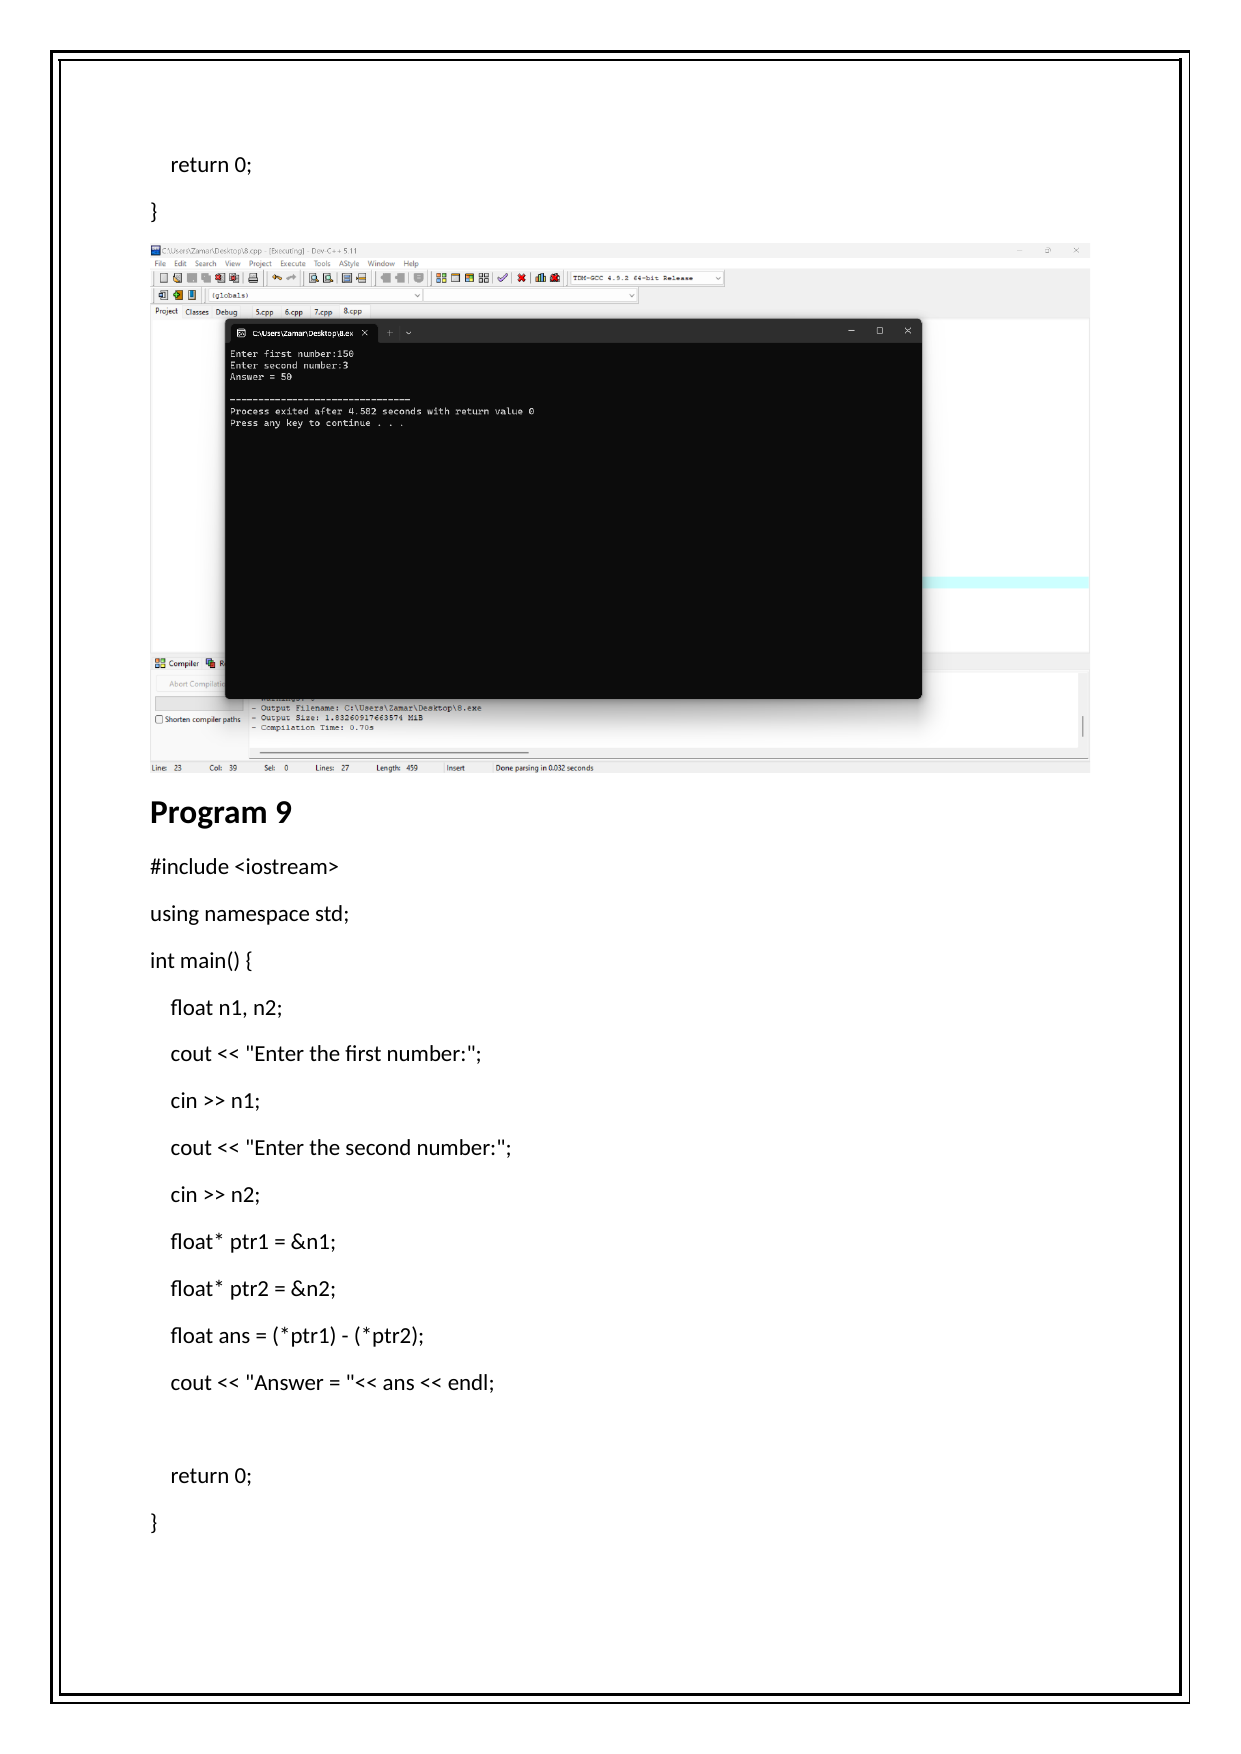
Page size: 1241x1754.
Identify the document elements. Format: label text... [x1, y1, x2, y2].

text } [150, 197, 1090, 225]
text #include <iostream> [150, 852, 1090, 880]
text cin >> n1; [150, 1086, 1090, 1114]
text float n1, n2; [150, 993, 1090, 1021]
text using namespace std; [150, 899, 1090, 927]
text int main() { [150, 946, 1090, 974]
text return 0; [150, 1461, 1090, 1489]
text } [150, 1508, 1090, 1536]
picture [150, 243, 1091, 773]
text float ans = (*ptr1) - (*ptr2); [150, 1321, 1090, 1349]
text return 0; [150, 150, 1090, 178]
text float* ptr1 = &n1; [150, 1227, 1090, 1255]
text cin >> n2; [150, 1180, 1090, 1208]
text cout << "Enter the second number:"; [150, 1133, 1090, 1161]
text Program 9 [150, 791, 1090, 832]
text float* ptr2 = &n2; [150, 1274, 1090, 1302]
text cout << "Answer = "<< ans << endl; [150, 1368, 1090, 1396]
text cout << "Enter the first number:"; [150, 1039, 1090, 1068]
